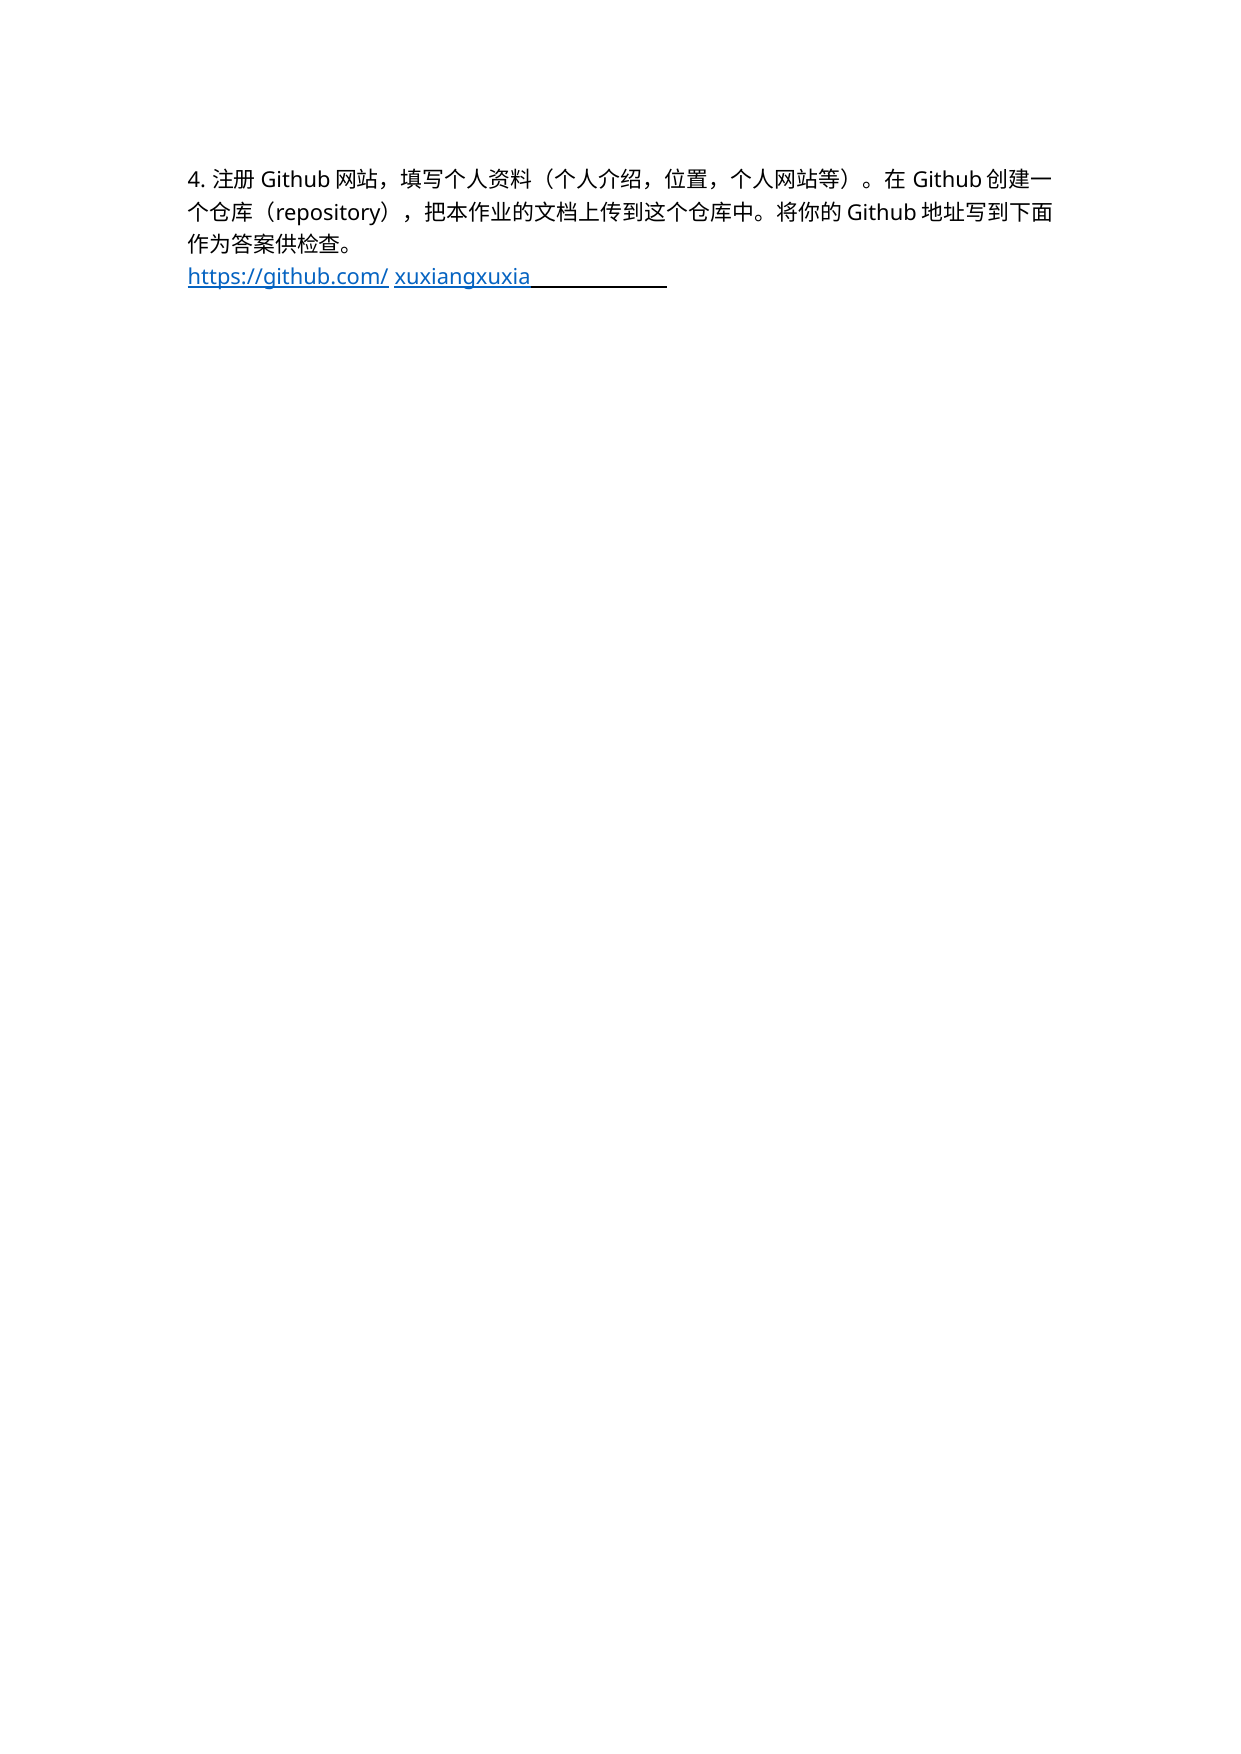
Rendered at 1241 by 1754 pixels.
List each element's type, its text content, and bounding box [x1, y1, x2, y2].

text 4. 注册Github网站，填写个人资料（个人介绍，位置，个人网站等）。在Github创建一个仓库（repository），把本作业的文档上传到这个仓库中。将你的Github地址写到下面作为答案供检查。 [187, 162, 1053, 259]
text https://github.com/ xuxiangxuxia [187, 259, 1053, 292]
